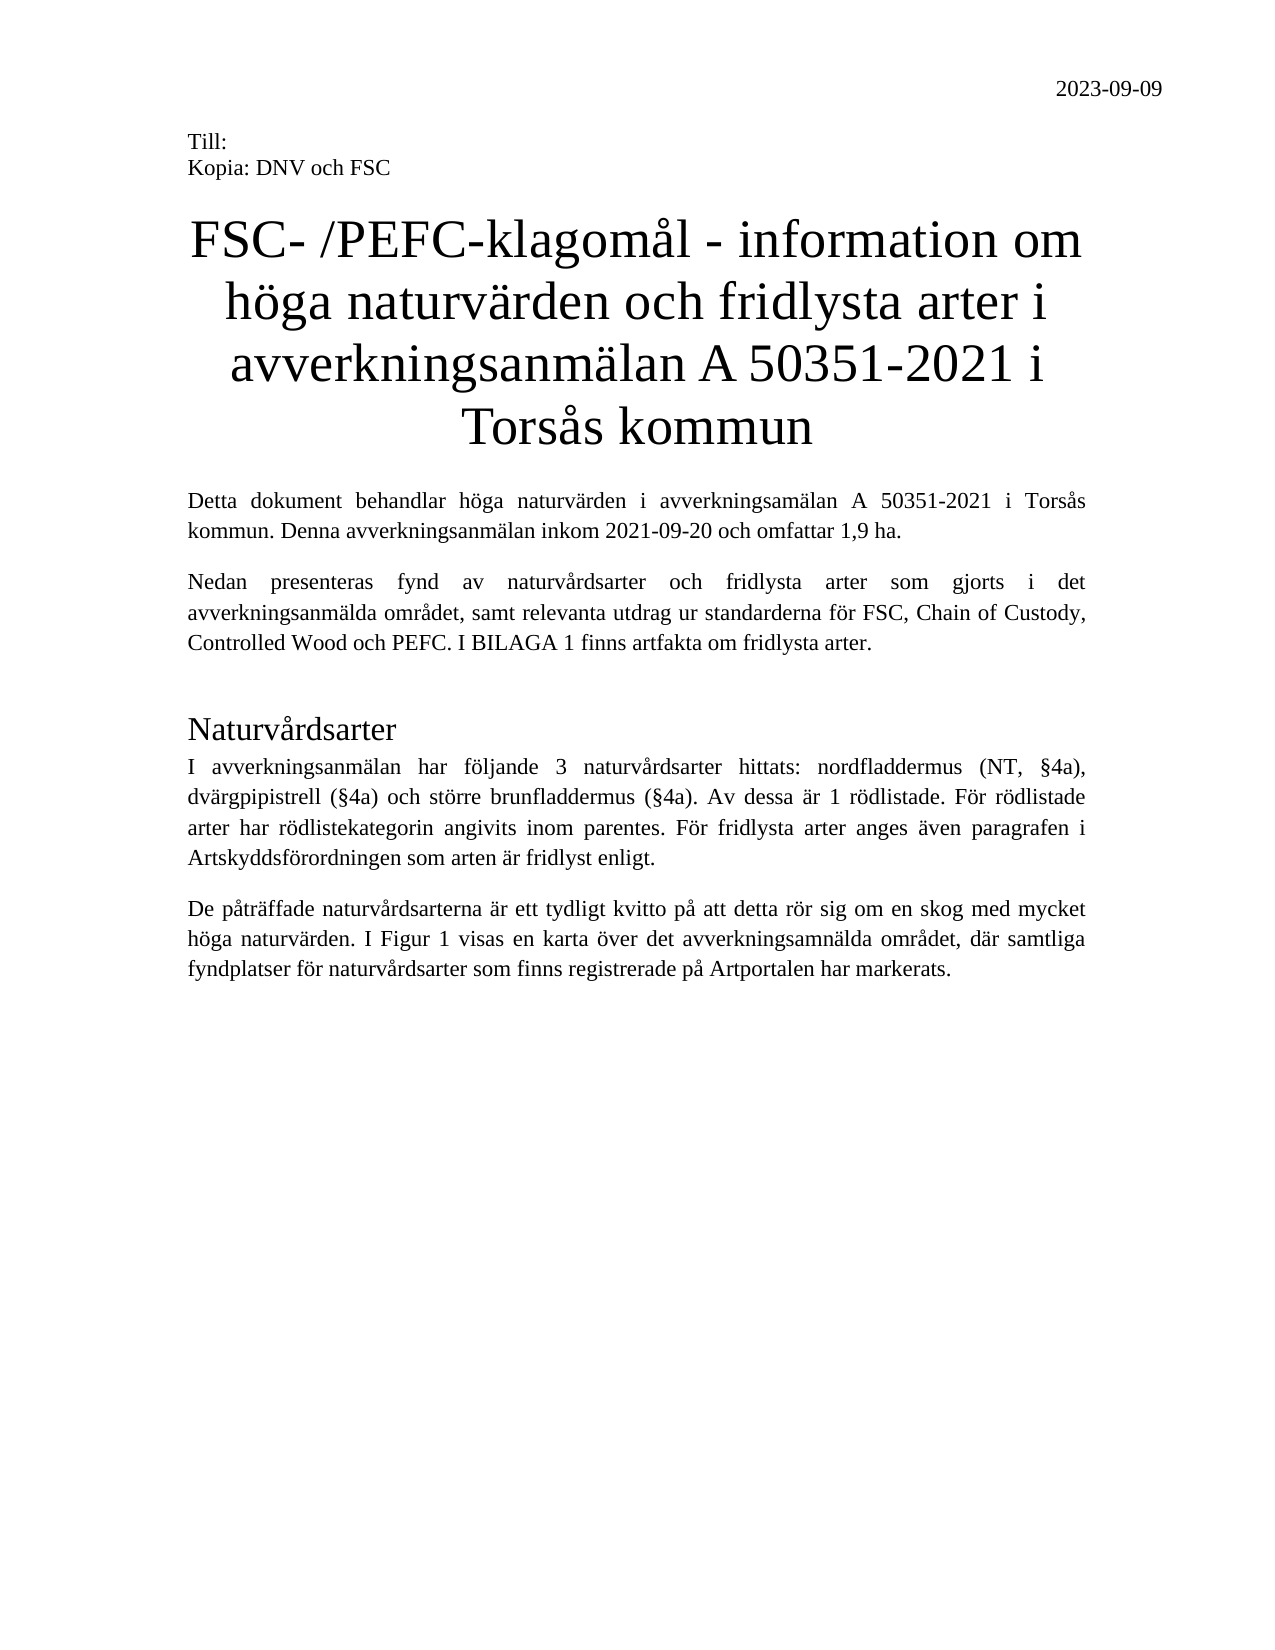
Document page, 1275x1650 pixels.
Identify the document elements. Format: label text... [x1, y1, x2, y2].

text Detta dokument behandlar höga naturvärden i avverkningsamälan A 50351-2021 i Torsås kommun. Denna avverkningsanmälan inkom 2021-09-20 och omfattar 1,9 ha. [187, 487, 1087, 544]
text I avverkningsanmälan har följande 3 naturvårdsarter hittats: nordfladdermus (NT, §4a), dvärgpipistrell (§4a) och större brunfladdermus (§4a). Av dessa är 1 rödlistade. För rödlistade arter har rödlistekategorin angivits inom parentes. För fridlysta arter anges även paragrafen i Artskyddsförordningen som arten är fridlyst enligt. [187, 753, 1087, 870]
text Nedan presenteras fynd av naturvårdsarter och fridlysta arter som gjorts i det avverkningsanmälda området, samt relevanta utdrag ur standarderna för FSC, Chain of Custody, Controlled Wood och PEFC. I BILAGA 1 finns artfakta om fridlysta arter. [187, 568, 1087, 655]
title FSC- /PEFC-klagomål - information om höga naturvärden och fridlysta arter i avverkningsanmälan A 50351-2021 i Torsås kommun [187, 207, 1087, 456]
subtitle Naturvårdsarter [187, 709, 1087, 747]
text De påträffade naturvårdsarterna är ett tydligt kvitto på att detta rör sig om en skog med mycket höga naturvärden. I Figur 1 visas en karta över det avverkningsamnälda området, där samtliga fyndplatser för naturvårdsarter som finns registrerade på Artportalen har markerats. [187, 895, 1087, 982]
